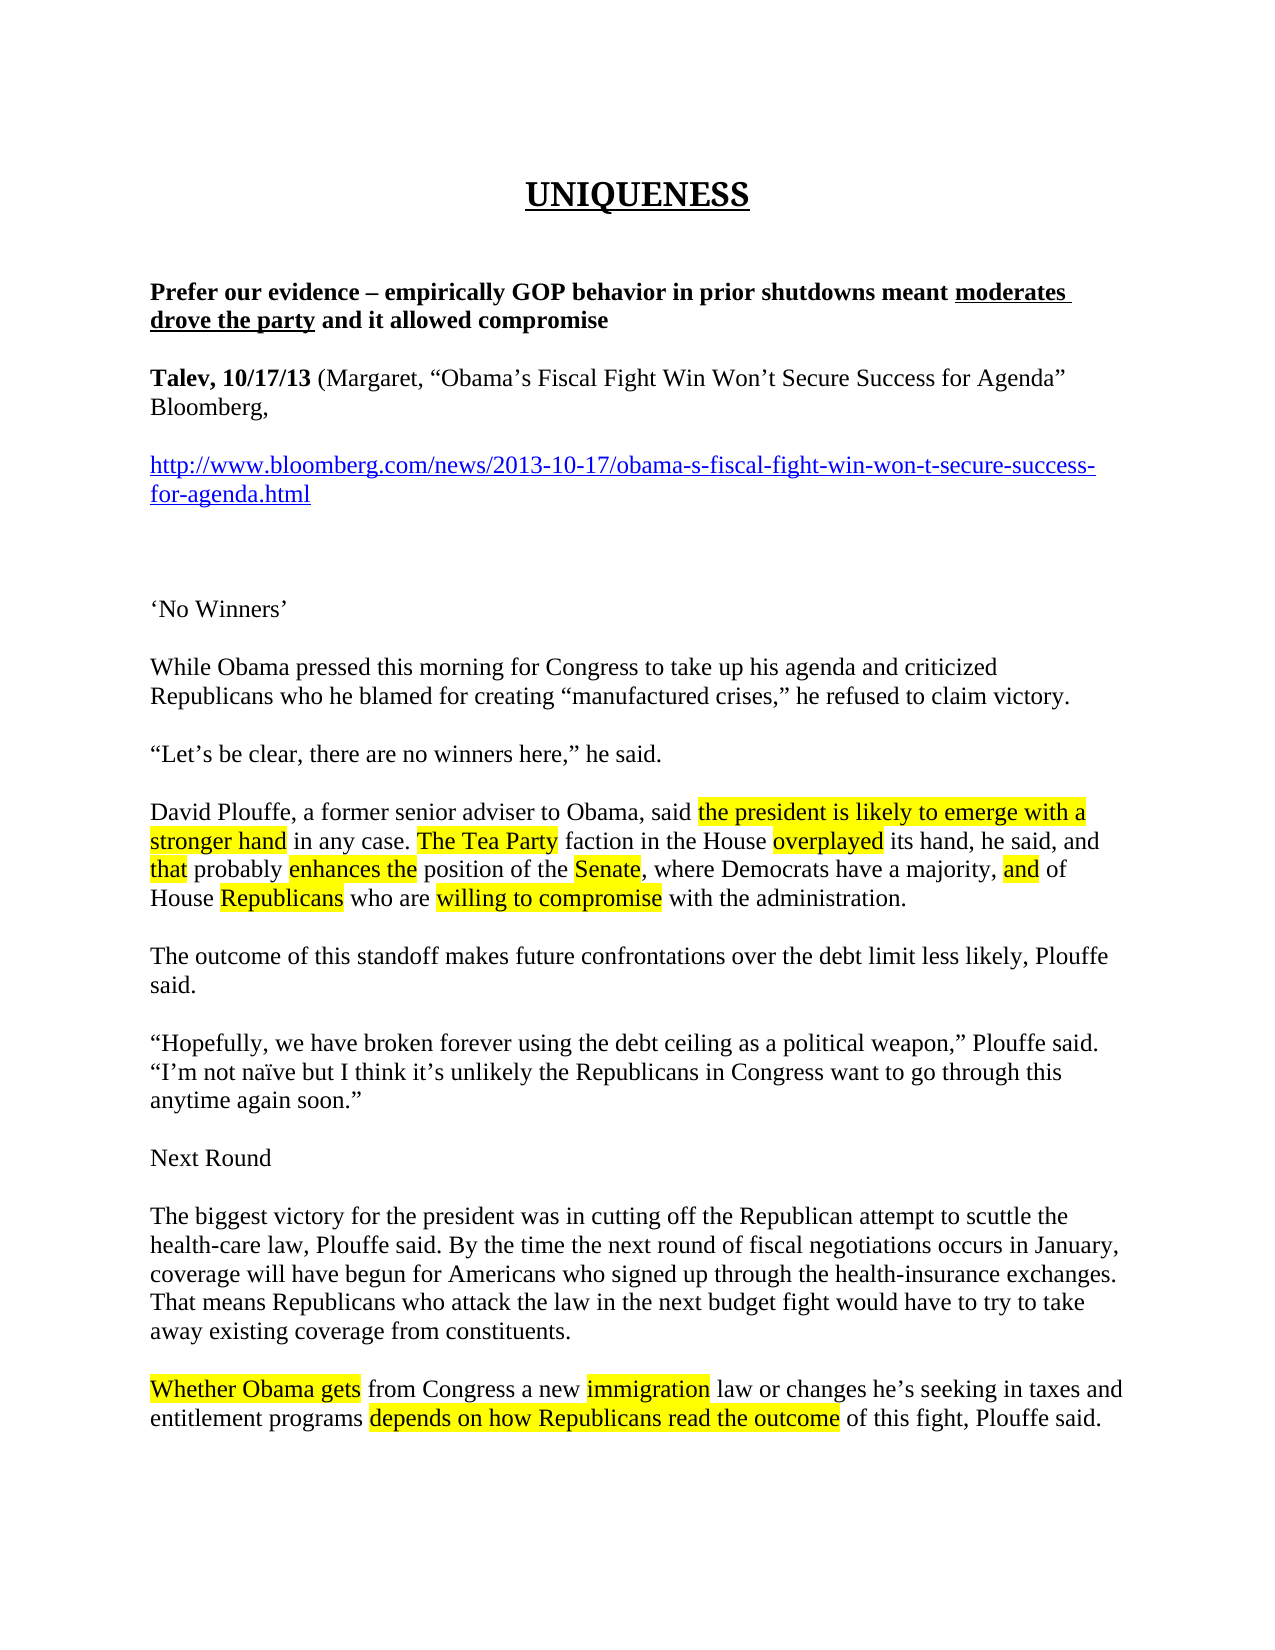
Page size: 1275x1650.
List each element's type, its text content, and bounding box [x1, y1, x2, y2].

text While Obama pressed this morning for Congress to take up his agenda and criticized Republicans who he blamed for creating “manufactured crises,” he refused to claim victory. [150, 652, 1125, 710]
text David Plouffe, a former senior adviser to Obama, said the president is likely to emerge with a stronger hand in any case. The Tea Party faction in the House overplayed its hand, he said, and that probably enhances the position of the Senate, where Democrats have a majority, and of House Republicans who are willing to compromise with the administration. [150, 797, 1125, 912]
subtitle uniqueness [150, 171, 1125, 216]
text Whether Obama gets from Congress a new immigration law or changes he’s seeking in taxes and entitlement programs depends on how Republicans read the outcome of this fight, Plouffe said. [710, 1374, 1125, 1432]
text Next Round [150, 1143, 1125, 1172]
text “Let’s be clear, there are no winners here,” he said. [150, 739, 1125, 768]
text The outcome of this standoff makes future confrontations over the debt limit less likely, Plouffe said. [150, 941, 1125, 999]
text ‘No Winners’ [150, 594, 1125, 623]
text Prefer our evidence – empirically GOP behavior in prior shutdowns meant moderates drove the party and it allowed compromise [150, 277, 1125, 334]
text The biggest victory for the president was in cutting off the Republican attempt to scuttle the health-care law, Plouffe said. By the time the next round of fiscal negotiations occurs in January, coverage will have begun for Americans who signed up through the health-insurance exchanges. That means Republicans who attack the law in the next budget fight would have to try to take away existing coverage from constituents. [150, 1201, 1125, 1345]
text “Hopefully, we have broken forever using the debt ceiling as a political weapon,” Plouffe said. “I’m not naïve but I think it’s unlikely the Republicans in Congress want to go through this anytime again soon.” [150, 1028, 1125, 1114]
text Whether Obama gets from Congress a new immigration law or changes he’s seeking in taxes and entitlement programs depends on how Republicans read the outcome of this fight, Plouffe said. [150, 1374, 587, 1432]
text http://www.bloomberg.com/news/2013-10-17/obama-s-fiscal-fight-win-won-t-secure-success-for-agenda.html [150, 450, 1125, 507]
text Talev, 10/17/13 (Margaret, “Obama’s Fiscal Fight Win Won’t Secure Success for Agenda” Bloomberg, [150, 363, 1125, 421]
